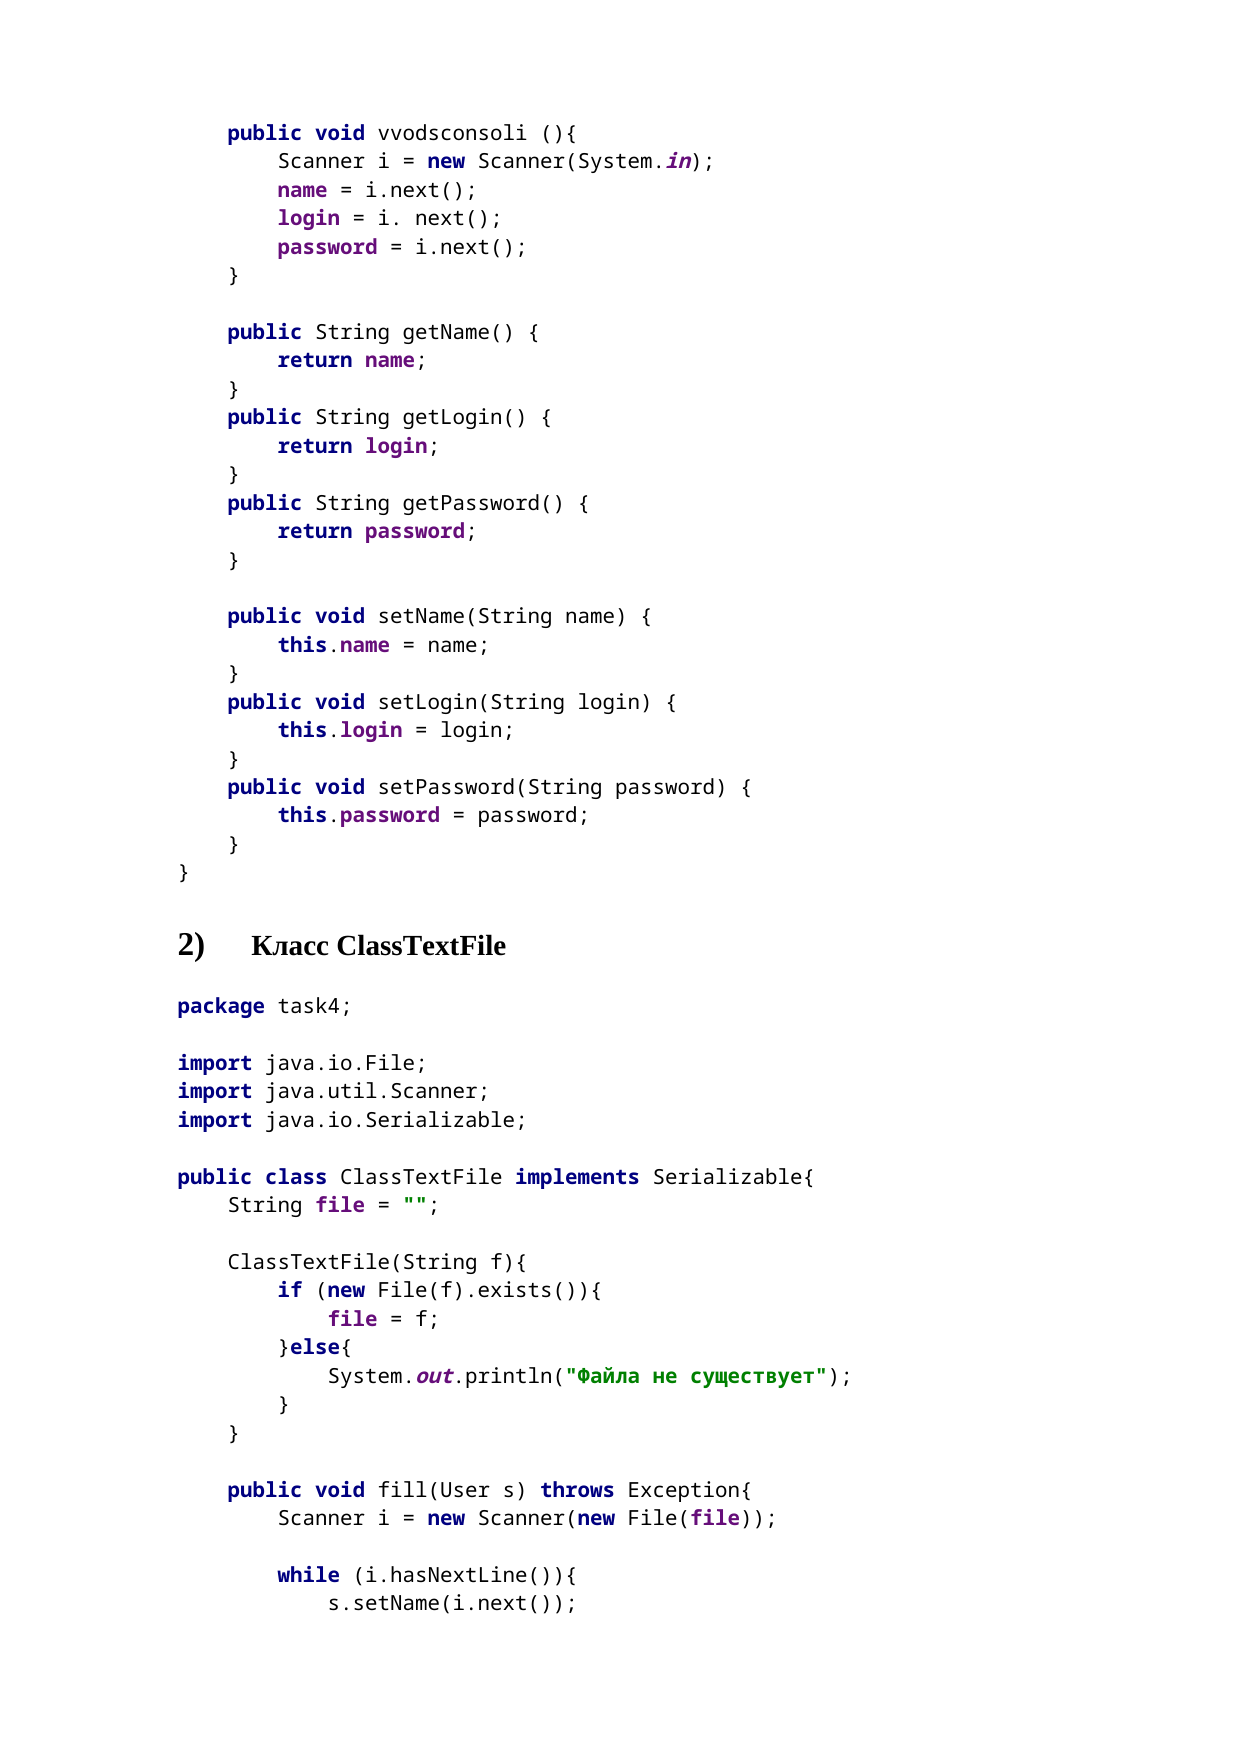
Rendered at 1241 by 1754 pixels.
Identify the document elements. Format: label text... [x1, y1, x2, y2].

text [177, 991, 1152, 1617]
list Класс ClassTextFile [177, 924, 1152, 963]
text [177, 118, 1152, 886]
